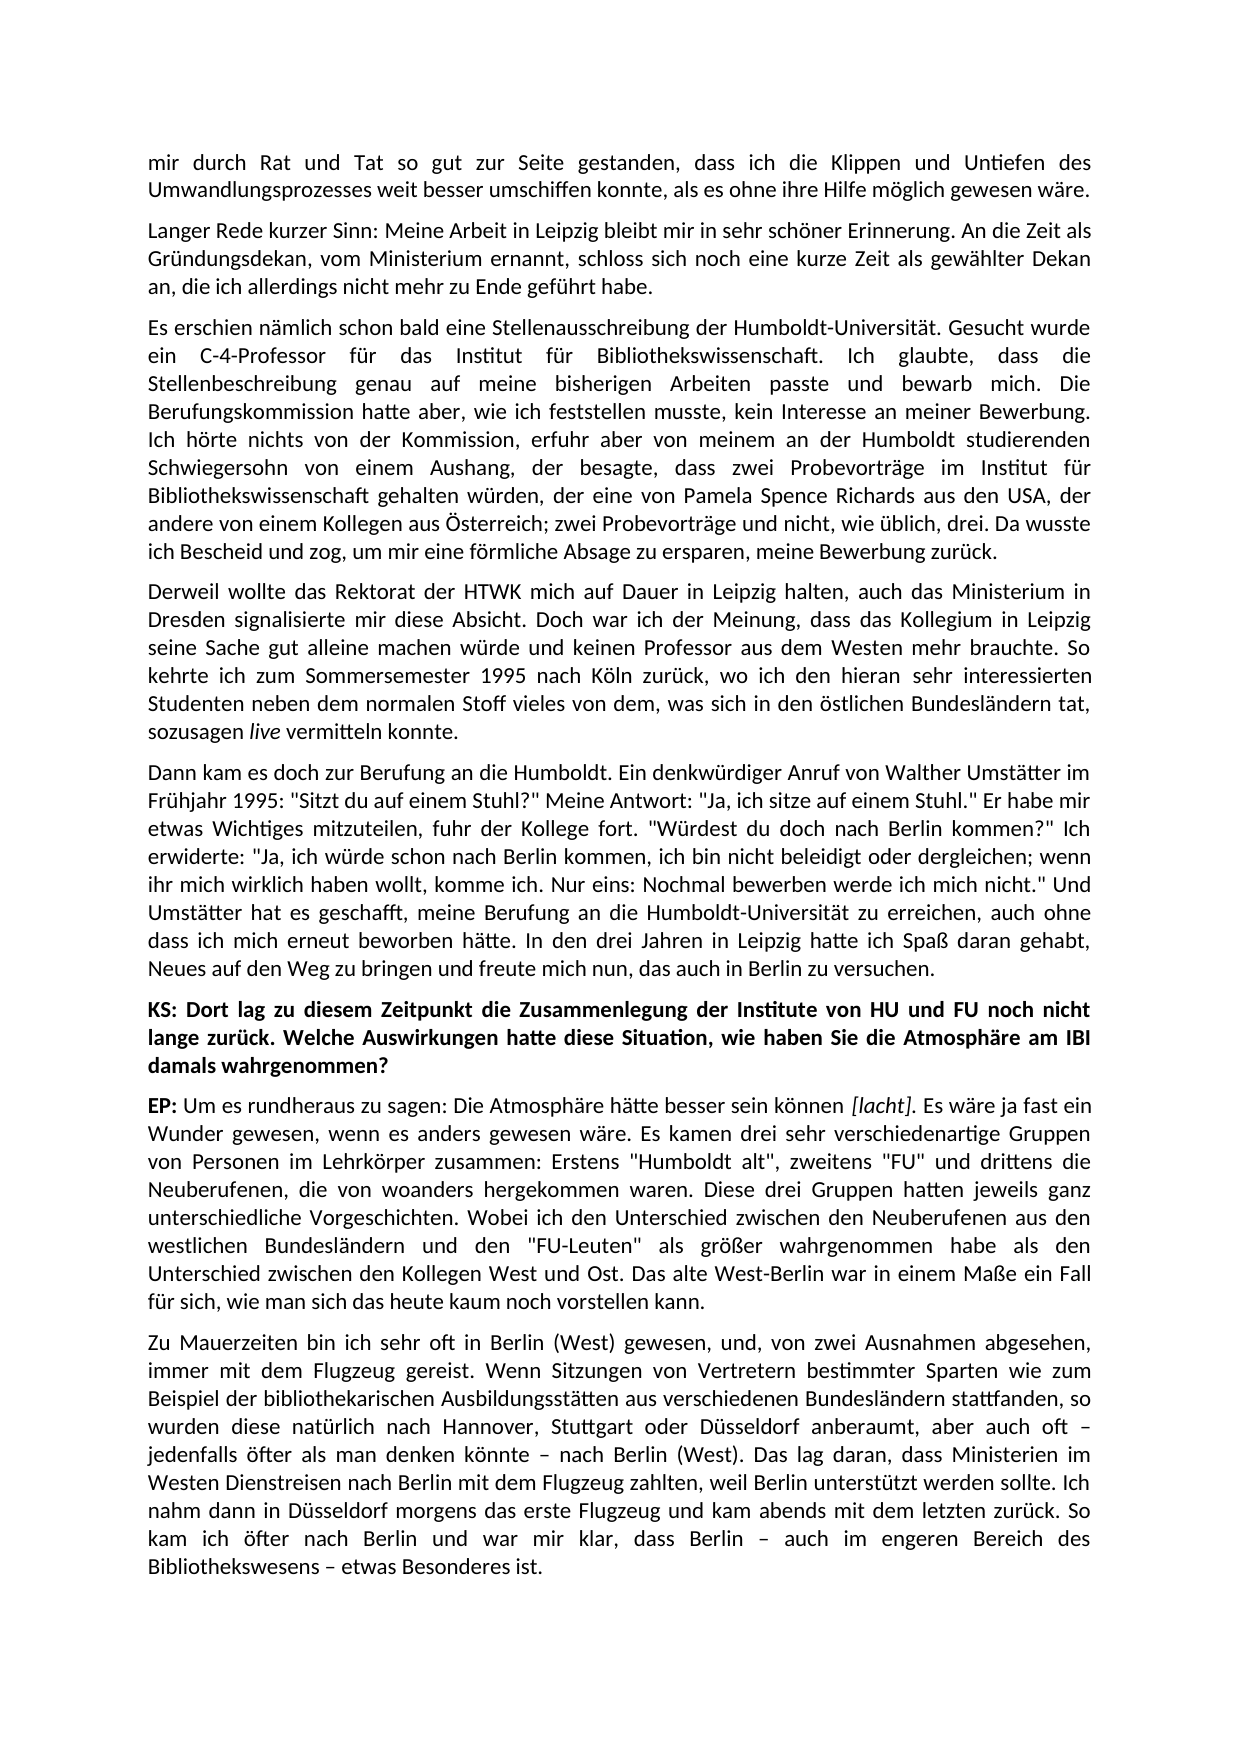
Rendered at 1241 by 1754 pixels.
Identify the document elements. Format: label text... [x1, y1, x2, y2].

text Derweil wollte das Rektorat der HTWK mich auf Dauer in Leipzig halten, auch das Ministerium in Dresden signalisierte mir diese Absicht. Doch war ich der Meinung, dass das Kollegium in Leipzig seine Sache gut alleine machen würde und keinen Professor aus dem Westen mehr brauchte. So kehrte ich zum Sommersemester 1995 nach Köln zurück, wo ich den hieran sehr interessierten Studenten neben dem normalen Stoff vieles von dem, was sich in den östlichen Bundesländern tat, sozusagen live vermitteln konnte. [148, 577, 1093, 746]
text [148, 148, 1093, 204]
text Langer Rede kurzer Sinn: Meine Arbeit in Leipzig bleibt mir in sehr schöner Erinnerung. An die Zeit als Gründungsdekan, vom Ministerium ernannt, schloss sich noch eine kurze Zeit als gewählter Dekan an, die ich allerdings nicht mehr zu Ende geführt habe. [148, 216, 1093, 300]
text Es erschien nämlich schon bald eine Stellenausschreibung der Humboldt-Universität. Gesucht wurde ein C-4-Professor für das Institut für Bibliothekswissenschaft. Ich glaubte, dass die Stellenbeschreibung genau auf meine bisherigen Arbeiten passte und bewarb mich. Die Berufungskommission hatte aber, wie ich feststellen musste, kein Interesse an meiner Bewerbung. Ich hörte nichts von der Kommission, erfuhr aber von meinem an der Humboldt studierenden Schwiegersohn von einem Aushang, der besagte, dass zwei Probevorträge im Institut für Bibliothekswissenschaft gehalten würden, der eine von Pamela Spence Richards aus den USA, der andere von einem Kollegen aus Österreich; zwei Probevorträge und nicht, wie üblich, drei. Da wusste ich Bescheid und zog, um mir eine förmliche Absage zu ersparen, meine Bewerbung zurück. [148, 313, 1093, 565]
text Zu Mauerzeiten bin ich sehr oft in Berlin (West) gewesen, und, von zwei Ausnahmen abgesehen, immer mit dem Flugzeug gereist. Wenn Sitzungen von Vertretern bestimmter Sparten wie zum Beispiel der bibliothekarischen Ausbildungsstätten aus verschiedenen Bundesländern stattfanden, so wurden diese natürlich nach Hannover, Stuttgart oder Düsseldorf anberaumt, aber auch oft – jedenfalls öfter als man denken könnte – nach Berlin (West). Das lag daran, dass Ministerien im Westen Dienstreisen nach Berlin mit dem Flugzeug zahlten, weil Berlin unterstützt werden sollte. Ich nahm dann in Düsseldorf morgens das erste Flugzeug und kam abends mit dem letzten zurück. So kam ich öfter nach Berlin und war mir klar, dass Berlin – auch im engeren Bereich des Bibliothekswesens – etwas Besonderes ist. [148, 1328, 1093, 1580]
text KS: Dort lag zu diesem Zeitpunkt die Zusammenlegung der Institute von HU und FU noch nicht lange zurück. Welche Auswirkungen hatte diese Situation, wie haben Sie die Atmosphäre am IBI damals wahrgenommen? [148, 995, 1093, 1079]
text Dann kam es doch zur Berufung an die Humboldt. Ein denkwürdiger Anruf von Walther Umstätter im Frühjahr 1995: "Sitzt du auf einem Stuhl?" Meine Antwort: "Ja, ich sitze auf einem Stuhl." Er habe mir etwas Wichtiges mitzuteilen, fuhr der Kollege fort. "Würdest du doch nach Berlin kommen?" Ich erwiderte: "Ja, ich würde schon nach Berlin kommen, ich bin nicht beleidigt oder dergleichen; wenn ihr mich wirklich haben wollt, komme ich. Nur eins: Nochmal bewerben werde ich mich nicht." Und Umstätter hat es geschafft, meine Berufung an die Humboldt-Universität zu erreichen, auch ohne dass ich mich erneut beworben hätte. In den drei Jahren in Leipzig hatte ich Spaß daran gehabt, Neues auf den Weg zu bringen und freute mich nun, das auch in Berlin zu versuchen. [148, 758, 1093, 982]
text EP: Um es rundheraus zu sagen: Die Atmosphäre hätte besser sein können [lacht]. Es wäre ja fast ein Wunder gewesen, wenn es anders gewesen wäre. Es kamen drei sehr verschiedenartige Gruppen von Personen im Lehrkörper zusammen: Erstens "Humboldt alt", zweitens "FU" und drittens die Neuberufenen, die von woanders hergekommen waren. Diese drei Gruppen hatten jeweils ganz unterschiedliche Vorgeschichten. Wobei ich den Unterschied zwischen den Neuberufenen aus den westlichen Bundesländern und den "FU-Leuten" als größer wahrgenommen habe als den Unterschied zwischen den Kollegen West und Ost. Das alte West-Berlin war in einem Maße ein Fall für sich, wie man sich das heute kaum noch vorstellen kann. [148, 1091, 1093, 1315]
